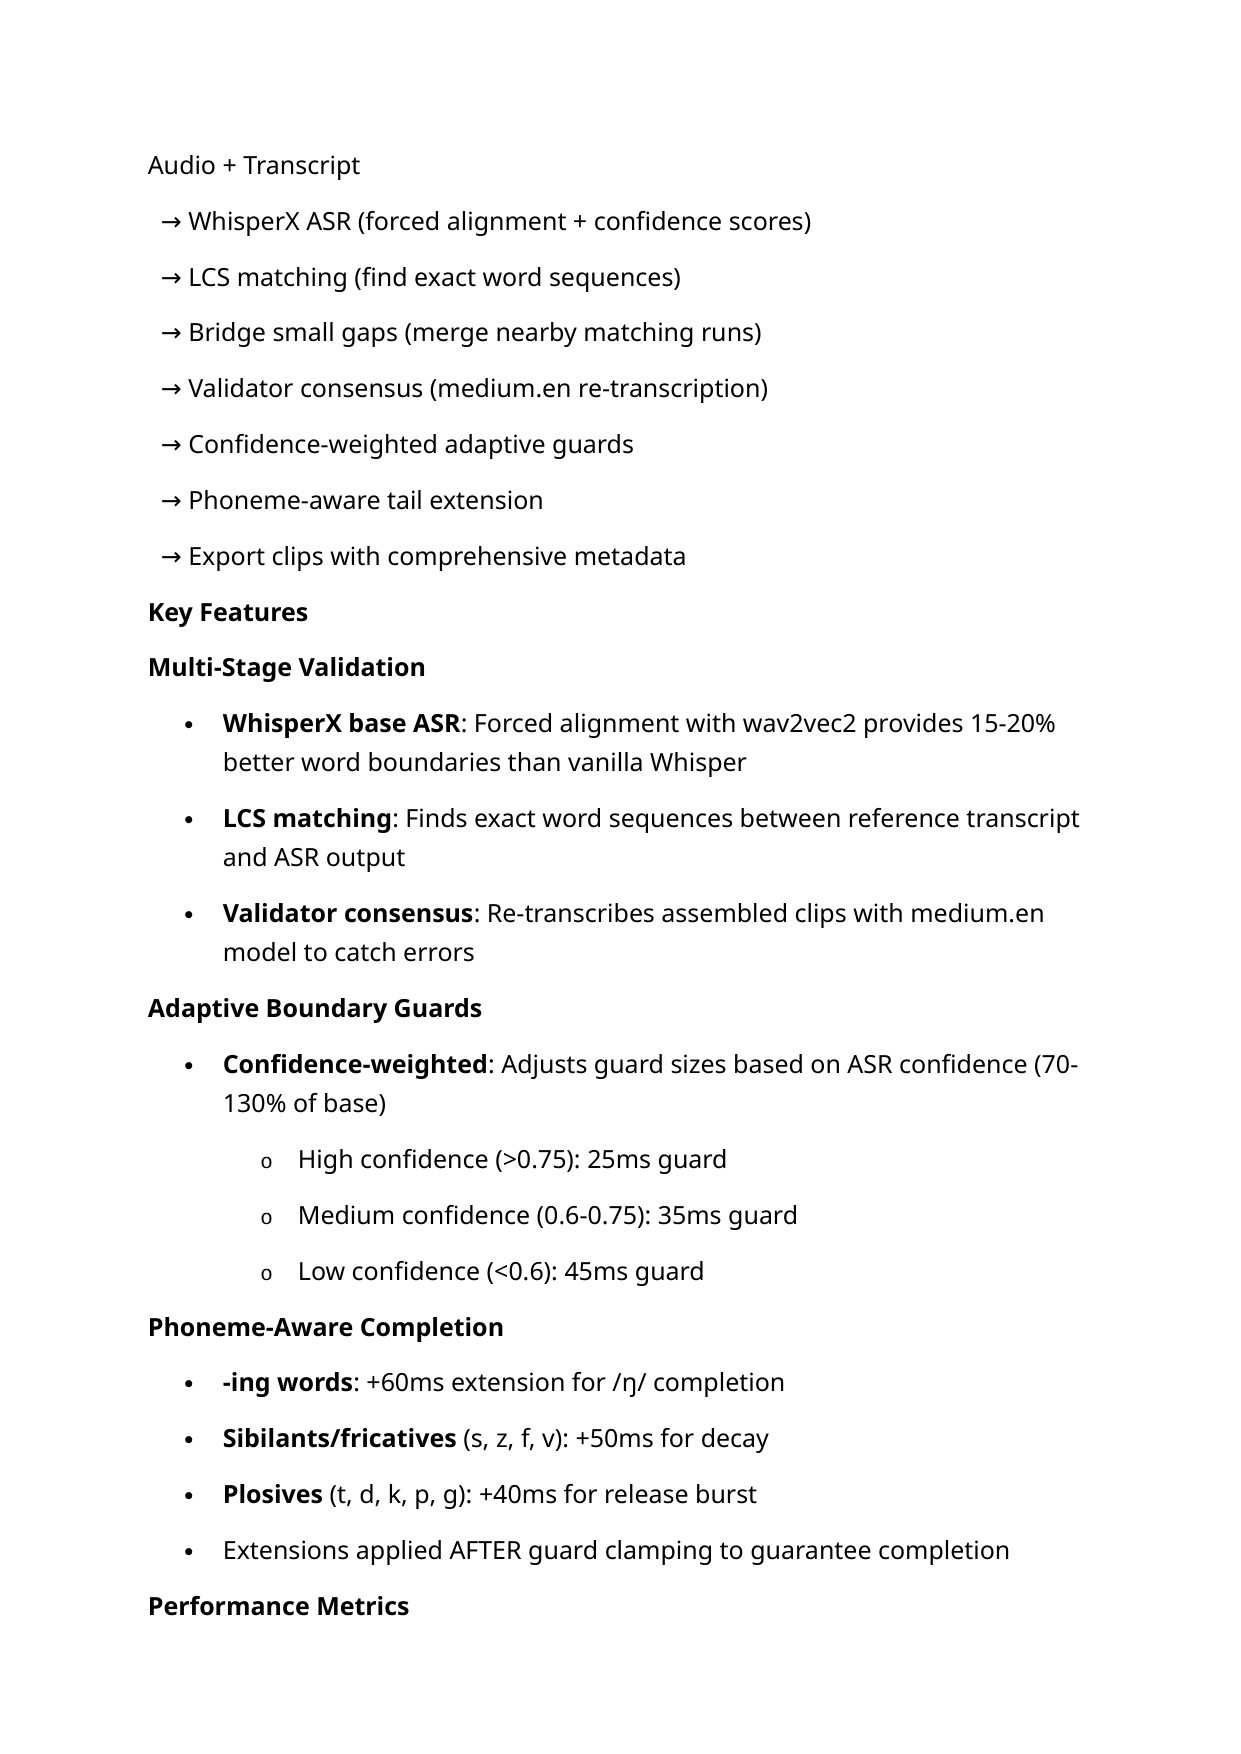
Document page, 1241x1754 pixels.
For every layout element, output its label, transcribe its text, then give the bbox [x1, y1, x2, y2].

text → Validator consensus (medium.en re-transcription) [148, 371, 1093, 405]
list Medium confidence (0.6-0.75): 35ms guard [260, 1198, 1093, 1232]
list High confidence (>0.75): 25ms guard [260, 1142, 1093, 1176]
list Validator consensus: Re-transcribes assembled clips with medium.en model to catch errors [185, 896, 1093, 969]
text Key Features [148, 594, 1093, 628]
list Sibilants/fricatives (s, z, f, v): +50ms for decay [185, 1421, 1093, 1455]
text → LCS matching (find exact word sequences) [148, 259, 1093, 293]
text → Bridge small gaps (merge nearby matching runs) [148, 315, 1093, 349]
text → Confidence-weighted adaptive guards [148, 427, 1093, 461]
list LCS matching: Finds exact word sequences between reference transcript and ASR output [185, 801, 1093, 874]
text → Export clips with comprehensive metadata [148, 538, 1093, 572]
text Adaptive Boundary Guards [148, 991, 1093, 1025]
text Audio + Transcript [148, 148, 1093, 182]
text → WhisperX ASR (forced alignment + confidence scores) [148, 203, 1093, 237]
list Extensions applied AFTER guard clamping to guarantee completion [185, 1533, 1093, 1567]
text → Phoneme-aware tail extension [148, 483, 1093, 517]
list WhisperX base ASR: Forced alignment with wav2vec2 provides 15-20% better word boundaries than vanilla Whisper [185, 706, 1093, 779]
list -ing words: +60ms extension for /ŋ/ completion [185, 1365, 1093, 1399]
list Low confidence (<0.6): 45ms guard [260, 1253, 1093, 1287]
text Performance Metrics [148, 1588, 1093, 1622]
text Phoneme-Aware Completion [148, 1309, 1093, 1343]
list Confidence-weighted: Adjusts guard sizes based on ASR confidence (70-130% of base) [185, 1047, 1093, 1120]
list Plosives (t, d, k, p, g): +40ms for release burst [185, 1477, 1093, 1511]
text Multi-Stage Validation [148, 650, 1093, 684]
